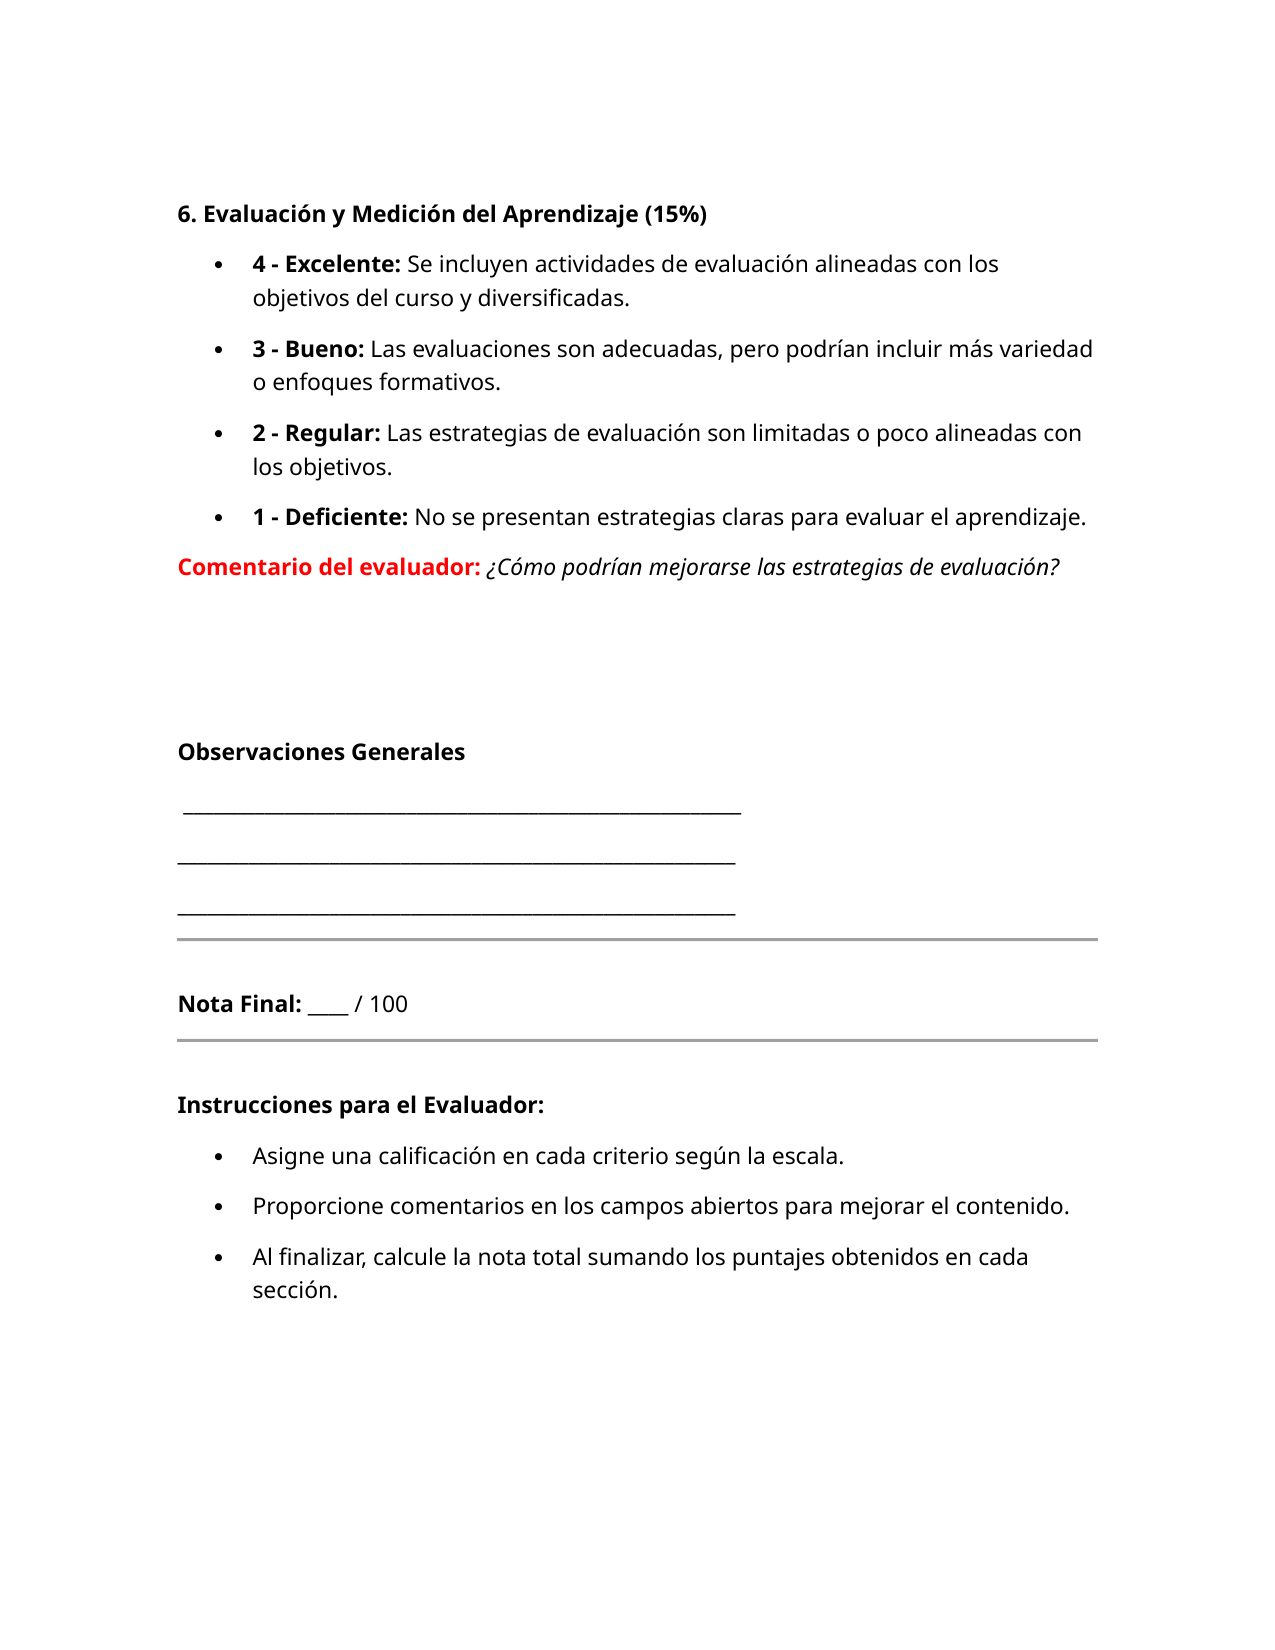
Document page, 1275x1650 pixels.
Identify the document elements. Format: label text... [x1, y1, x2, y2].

text Nota Final: ____ / 100 [177, 988, 1098, 1020]
text _______________________________________________________ [177, 787, 1098, 818]
text _______________________________________________________ [177, 837, 1098, 868]
list Proporcione comentarios en los campos abiertos para mejorar el contenido. [215, 1190, 1098, 1221]
text Observaciones Generales [177, 736, 1098, 768]
list 3 - Bueno: Las evaluaciones son adecuadas, pero podrían incluir más variedad o enfoques formativos. [215, 333, 1098, 398]
list Asigne una calificación en cada criterio según la escala. [215, 1140, 1098, 1171]
text Comentario del evaluador: ¿Cómo podrían mejorarse las estrategias de evaluación? [177, 551, 1098, 583]
list Al finalizar, calcule la nota total sumando los puntajes obtenidos en cada sección. [215, 1241, 1098, 1306]
text Instrucciones para el Evaluador: [177, 1089, 1098, 1121]
text 6. Evaluación y Medición del Aprendizaje (15%) [177, 198, 1098, 229]
text _______________________________________________________ [177, 888, 1098, 919]
list 4 - Excelente: Se incluyen actividades de evaluación alineadas con los objetivos del curso y diversificadas. [215, 248, 1098, 313]
list 2 - Regular: Las estrategias de evaluación son limitadas o poco alineadas con los objetivos. [215, 417, 1098, 482]
list 1 - Deficiente: No se presentan estrategias claras para evaluar el aprendizaje. [215, 501, 1098, 532]
